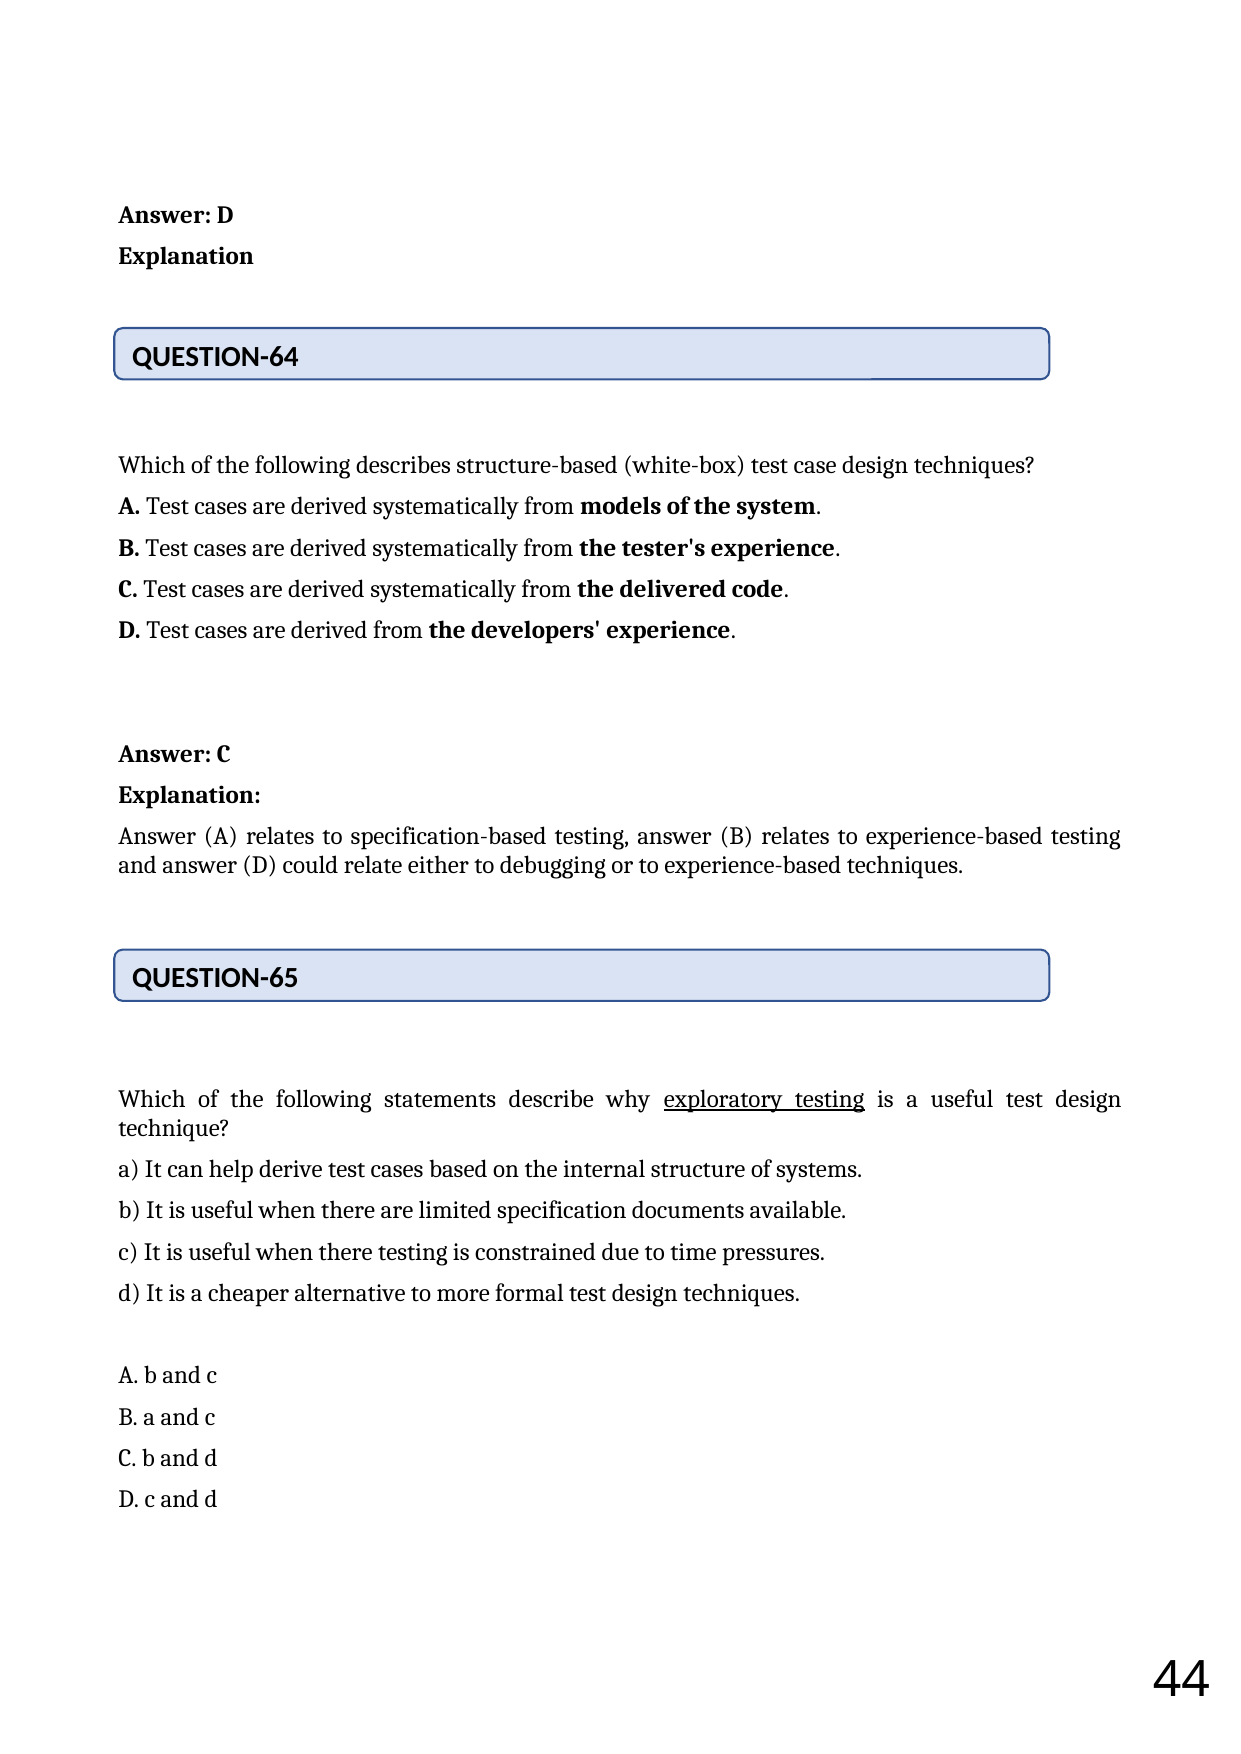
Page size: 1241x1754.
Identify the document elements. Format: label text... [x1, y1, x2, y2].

text A. Test cases are derived systematically from models of the system. [118, 492, 1122, 521]
text B. a and c [118, 1402, 1122, 1431]
text B. Test cases are derived systematically from the tester's experience. [118, 533, 1122, 562]
text Explanation: [118, 781, 1122, 810]
text C. b and d [118, 1444, 1122, 1472]
text A. b and c [118, 1361, 1122, 1390]
text Answer: D [118, 201, 1122, 229]
text d) It is a cheaper alternative to more formal test design techniques. [118, 1279, 1122, 1307]
text a) It can help derive test cases based on the internal structure of systems. [118, 1155, 1122, 1184]
text D. Test cases are derived from the developers' experience. [118, 616, 1122, 645]
text b) It is useful when there are limited specification documents available. [118, 1196, 1122, 1225]
text Which of the following describes structure-based (white-box) test case design techniques? [118, 451, 1122, 480]
text C. Test cases are derived systematically from the delivered code. [118, 575, 1122, 603]
text Explanation [118, 242, 1122, 271]
text D. c and d [118, 1485, 1122, 1514]
text Answer: C [118, 740, 1122, 768]
text Which of the following statements describe why exploratory testing is a useful test design technique? [118, 1085, 1122, 1142]
text Answer (A) relates to specification-based testing, answer (B) relates to experience-based testing and answer (D) could relate either to debugging or to experience-based techniques. [118, 822, 1122, 880]
text c) It is useful when there testing is constrained due to time pressures. [118, 1237, 1122, 1266]
